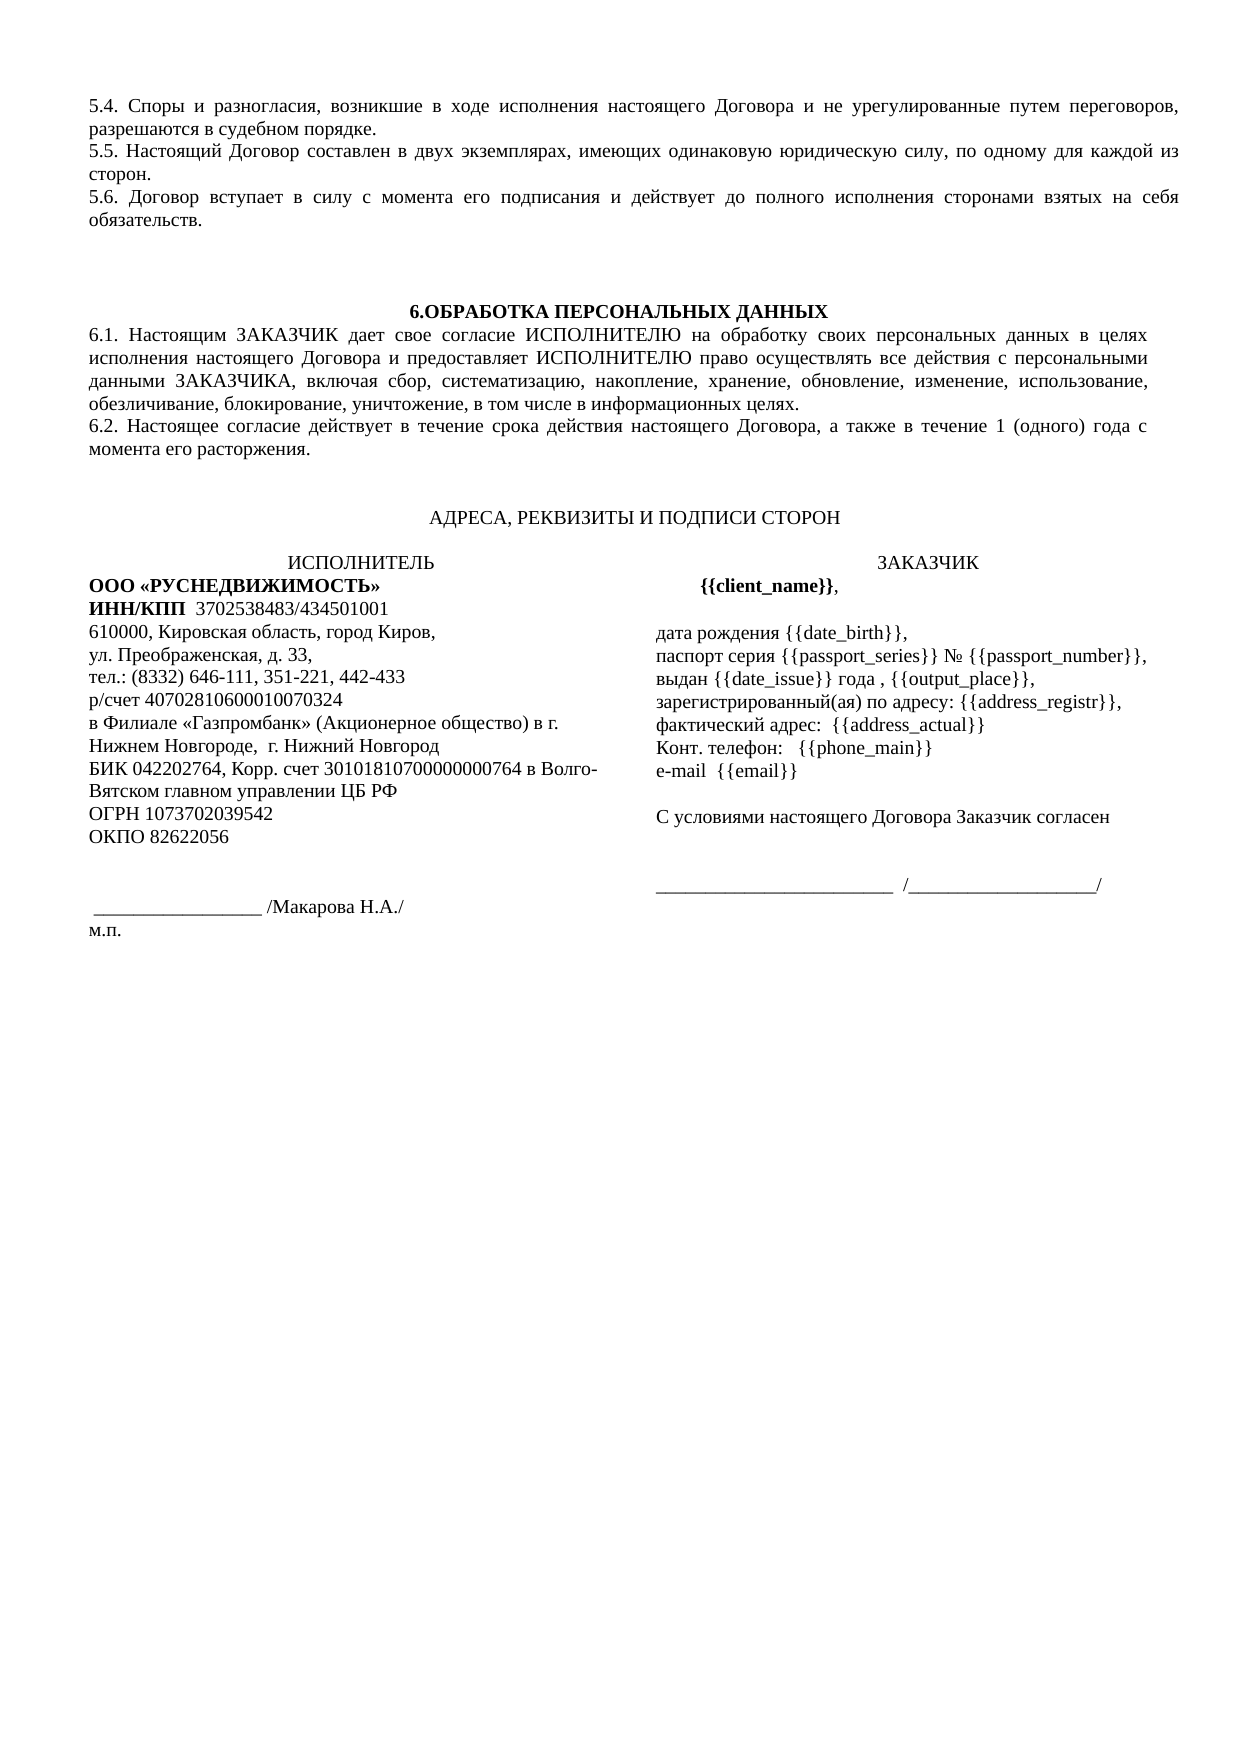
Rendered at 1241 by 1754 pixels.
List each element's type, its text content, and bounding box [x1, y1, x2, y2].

text 6.1. Настоящим ЗАКАЗЧИК дает свое согласие ИСПОЛНИТЕЛЮ на обработку своих персональных данных в целях исполнения настоящего Договора и предоставляет ИСПОЛНИТЕЛЮ право осуществлять все действия с персональными данными ЗАКАЗЧИКА, включая сбор, систематизацию, накопление, хранение, обновление, изменение, использование, обезличивание, блокирование, уничтожение, в том числе в информационных целях. [89, 323, 1149, 414]
text 5.5. Настоящий Договор составлен в двух экземплярах, имеющих одинаковую юридическую силу, по одному для каждой из сторон. [89, 139, 1181, 185]
text АДРЕСА, РЕКВИЗИТЫ И ПОДПИСИ СТОРОН [89, 506, 1181, 528]
text 6.ОБРАБОТКА ПЕРСОНАЛЬНЫХ ДАННЫХ [89, 300, 1149, 323]
text 5.4. Споры и разногласия, возникшие в ходе исполнения настоящего Договора и не урегулированные путем переговоров, разрешаются в судебном порядке. [89, 94, 1181, 139]
table_header ЗАКАЗЧИК {{client_name}}, дата рождения {{date_birth}}, паспорт серия {{passport_series}} № {{passport_number}}, выдан {{date_issue}} года , {{output_place}}, зарегистрированный(ая) по адресу: {{address_registr}}, фактический адрес: {{address_actual}} Конт. телефон: {{phone_main}} e-mail {{email}} С условиями настоящего Договора Заказчик согласен ________________________ /___________________/ [645, 551, 1212, 963]
text 5.6. Договор вступает в силу с момента его подписания и действует до полного исполнения сторонами взятых на себя обязательств. [89, 185, 1181, 231]
table_header ИСПОЛНИТЕЛЬ ООО «РУСНЕДВИЖИМОСТЬ» ИНН/КПП 3702538483/434501001 610000, Кировская область, город Киров, ул. Преображенская, д. 33, тел.: (8332) 646-111, 351-221, 442-433 р/счет 40702810600010070324 в Филиале «Газпромбанк» (Акционерное общество) в г. Нижнем Новгороде, г. Нижний Новгород БИК 042202764, Корр. счет 30101810700000000764 в Волго-Вятском главном управлении ЦБ РФ ОГРН 1073702039542 ОКПО 82622056 _________________ /Макарова Н.А./ м.п. [78, 551, 644, 963]
text 6.2. Настоящее согласие действует в течение срока действия настоящего Договора, а также в течение 1 (одного) года с момента его расторжения. [89, 414, 1149, 460]
